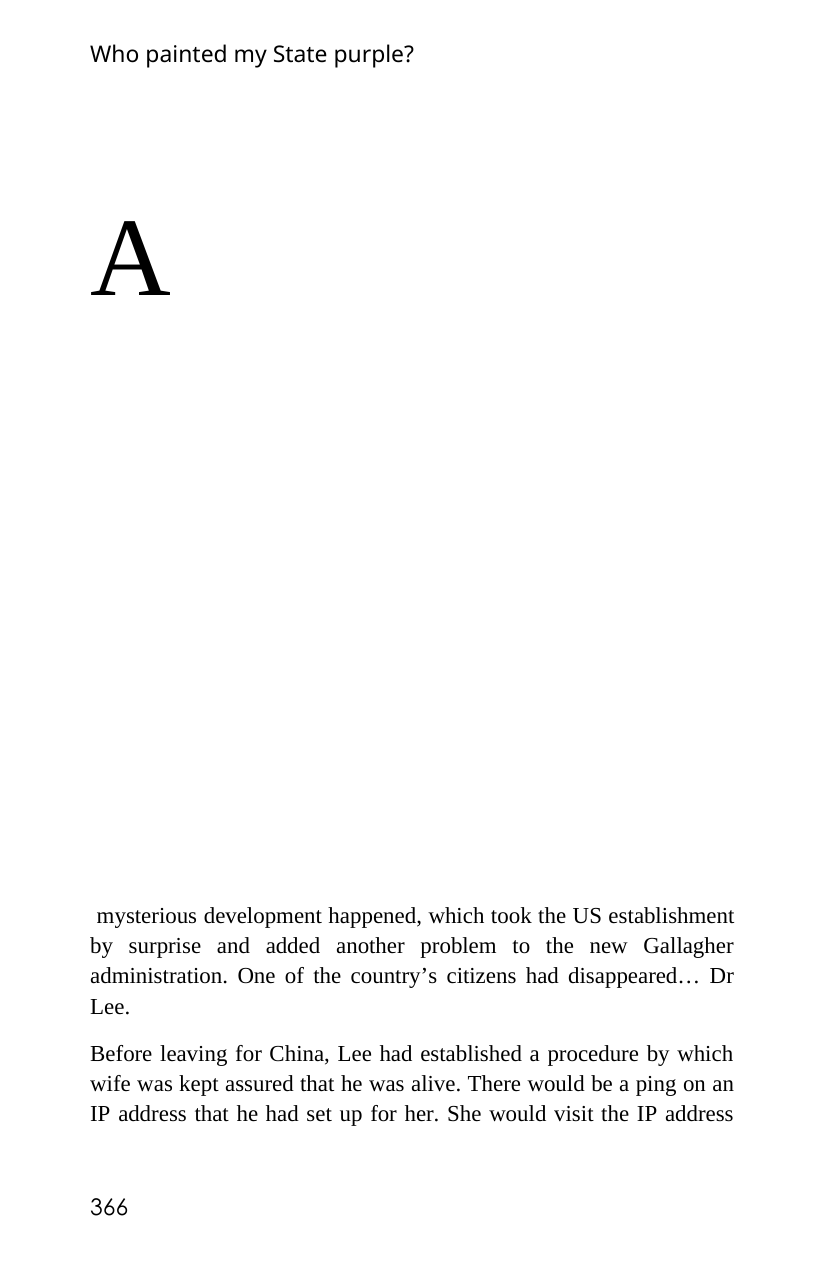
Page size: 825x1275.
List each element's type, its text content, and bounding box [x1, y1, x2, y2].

text A [90, 97, 735, 319]
text mysterious development happened, which took the US establishment by surprise and added another problem to the new Gallagher administration. One of the country’s citizens had disappeared… Dr Lee. [90, 902, 735, 1019]
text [90, 1039, 735, 1126]
